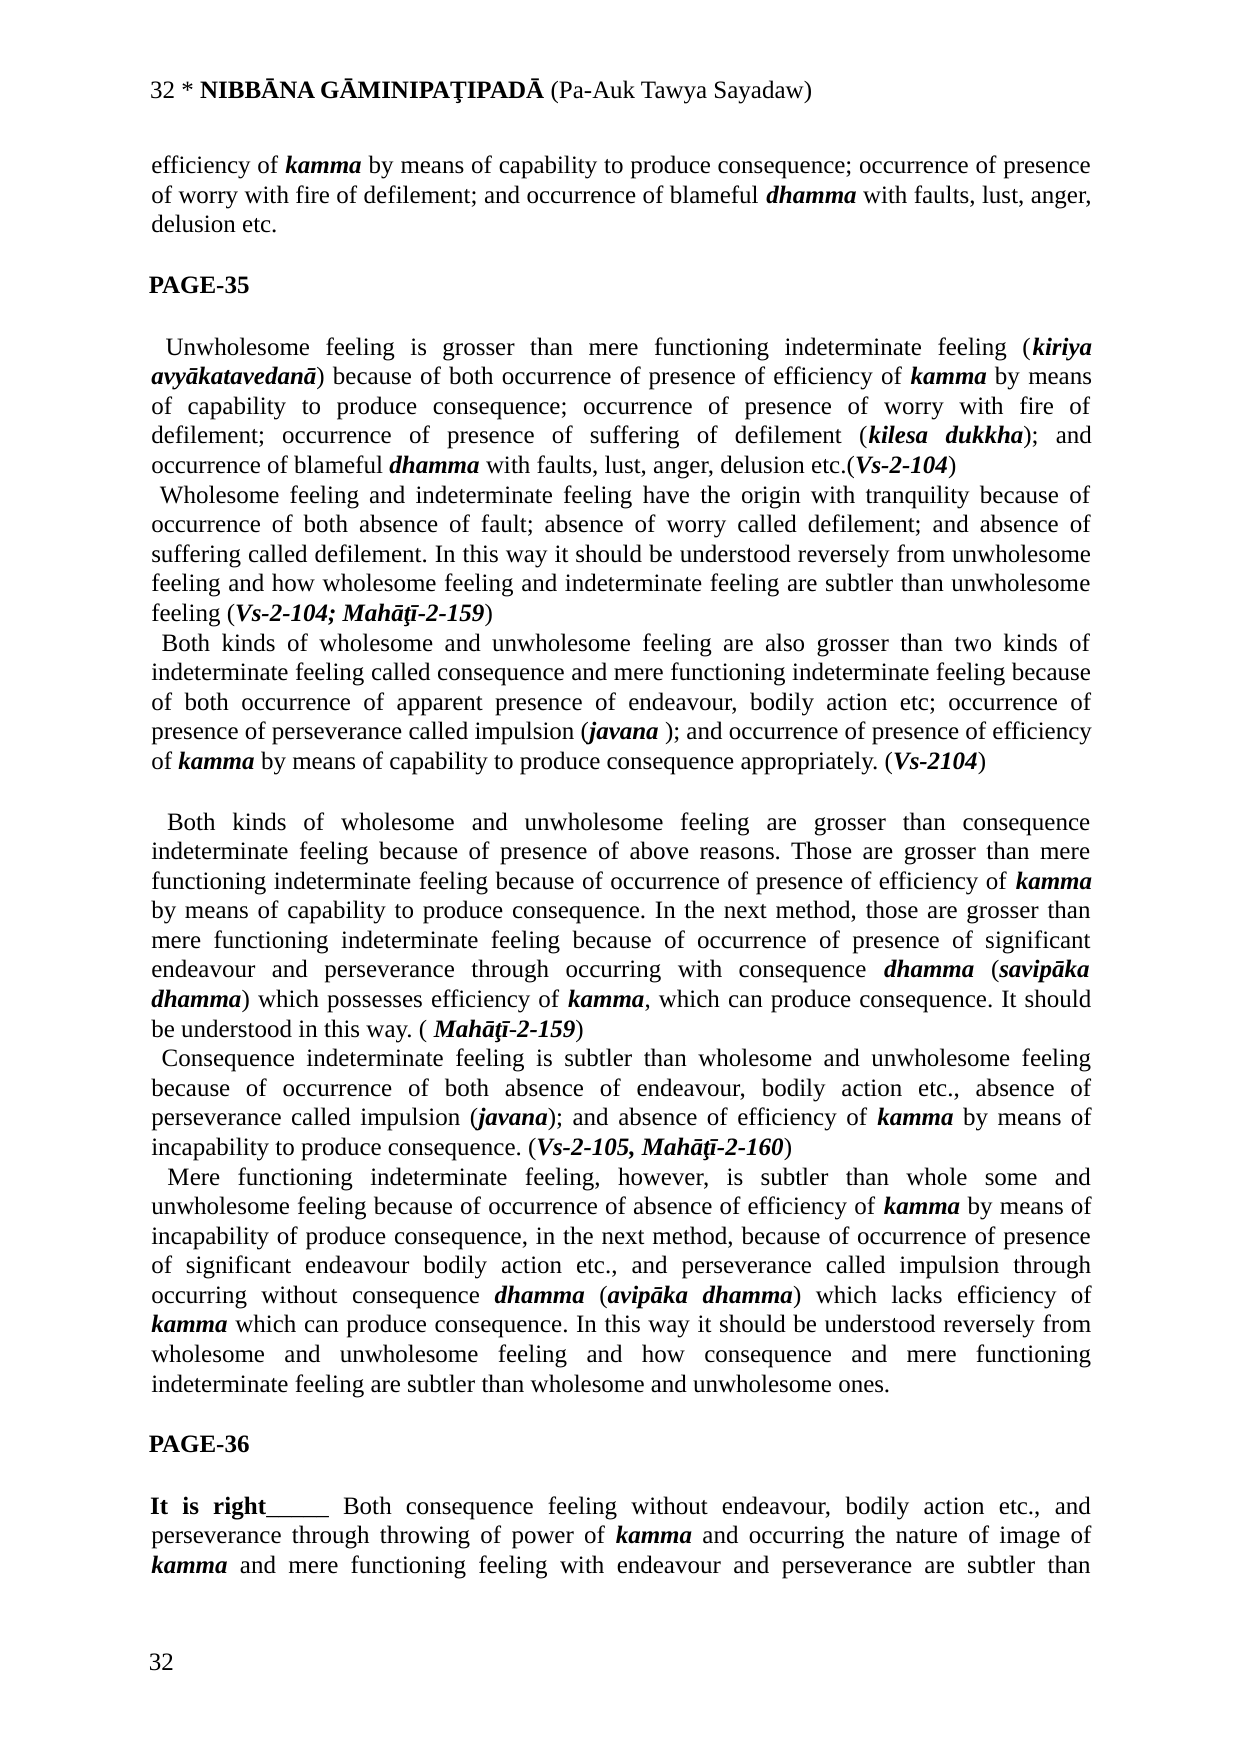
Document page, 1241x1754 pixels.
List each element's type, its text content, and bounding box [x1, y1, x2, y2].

text Both kinds of wholesome and unwholesome feeling are grosser than consequence indeterminate feeling because of presence of above reasons. Those are grosser than mere functioning indeterminate feeling because of occurrence of presence of efficiency of kamma by means of capability to produce consequence. In the next method, those are grosser than mere functioning indeterminate feeling because of occurrence of presence of significant endeavour and perseverance through occurring with consequence dhamma (savipāka dhamma) which possesses efficiency of kamma, which can produce consequence. It should be understood in this way. ( Mahāţī-2-159) [150, 807, 1092, 1042]
subtitle PAGE-36 [148, 1429, 1092, 1458]
text Consequence indeterminate feeling is subtler than wholesome and unwholesome feeling because of occurrence of both absence of endeavour, bodily action etc., absence of perseverance called impulsion (javana); and absence of efficiency of kamma by means of incapability to produce consequence. (Vs-2-105, Mahāţī-2-160) [150, 1043, 1092, 1161]
text Mere functioning indeterminate feeling, however, is subtler than whole some and unwholesome feeling because of occurrence of absence of efficiency of kamma by means of incapability of produce consequence, in the next method, because of occurrence of presence of significant endeavour bodily action etc., and perseverance called impulsion through occurring without consequence dhamma (avipāka dhamma) which lacks efficiency of kamma which can produce consequence. In this way it should be understood reversely from wholesome and unwholesome feeling and how consequence and mere functioning indeterminate feeling are subtler than wholesome and unwholesome ones. [150, 1162, 1092, 1397]
text Both kinds of wholesome and unwholesome feeling are also grosser than two kinds of indeterminate feeling called consequence and mere functioning indeterminate feeling because of both occurrence of apparent presence of endeavour, bodily action etc; occurrence of presence of perseverance called impulsion (javana ); and occurrence of presence of efficiency of kamma by means of capability to produce consequence appropriately. (Vs-2104) [150, 628, 1092, 775]
subtitle PAGE-35 [148, 270, 1092, 299]
text Wholesome feeling and indeterminate feeling have the origin with tranquility because of occurrence of both absence of fault; absence of worry called defilement; and absence of suffering called defilement. In this way it should be understood reversely from unwholesome feeling and how wholesome feeling and indeterminate feeling are subtler than unwholesome feeling (Vs-2-104; Mahāţī-2-159) [150, 480, 1092, 627]
text Unwholesome feeling is grosser than mere functioning indeterminate feeling (kiriya avyākatavedanā) because of both occurrence of presence of efficiency of kamma by means of capability to produce consequence; occurrence of presence of worry with fire of defilement; occurrence of presence of suffering of defilement (kilesa dukkha); and occurrence of blameful dhamma with faults, lust, anger, delusion etc.(Vs-2-104) [150, 332, 1092, 479]
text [150, 150, 1092, 238]
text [150, 1491, 1092, 1579]
